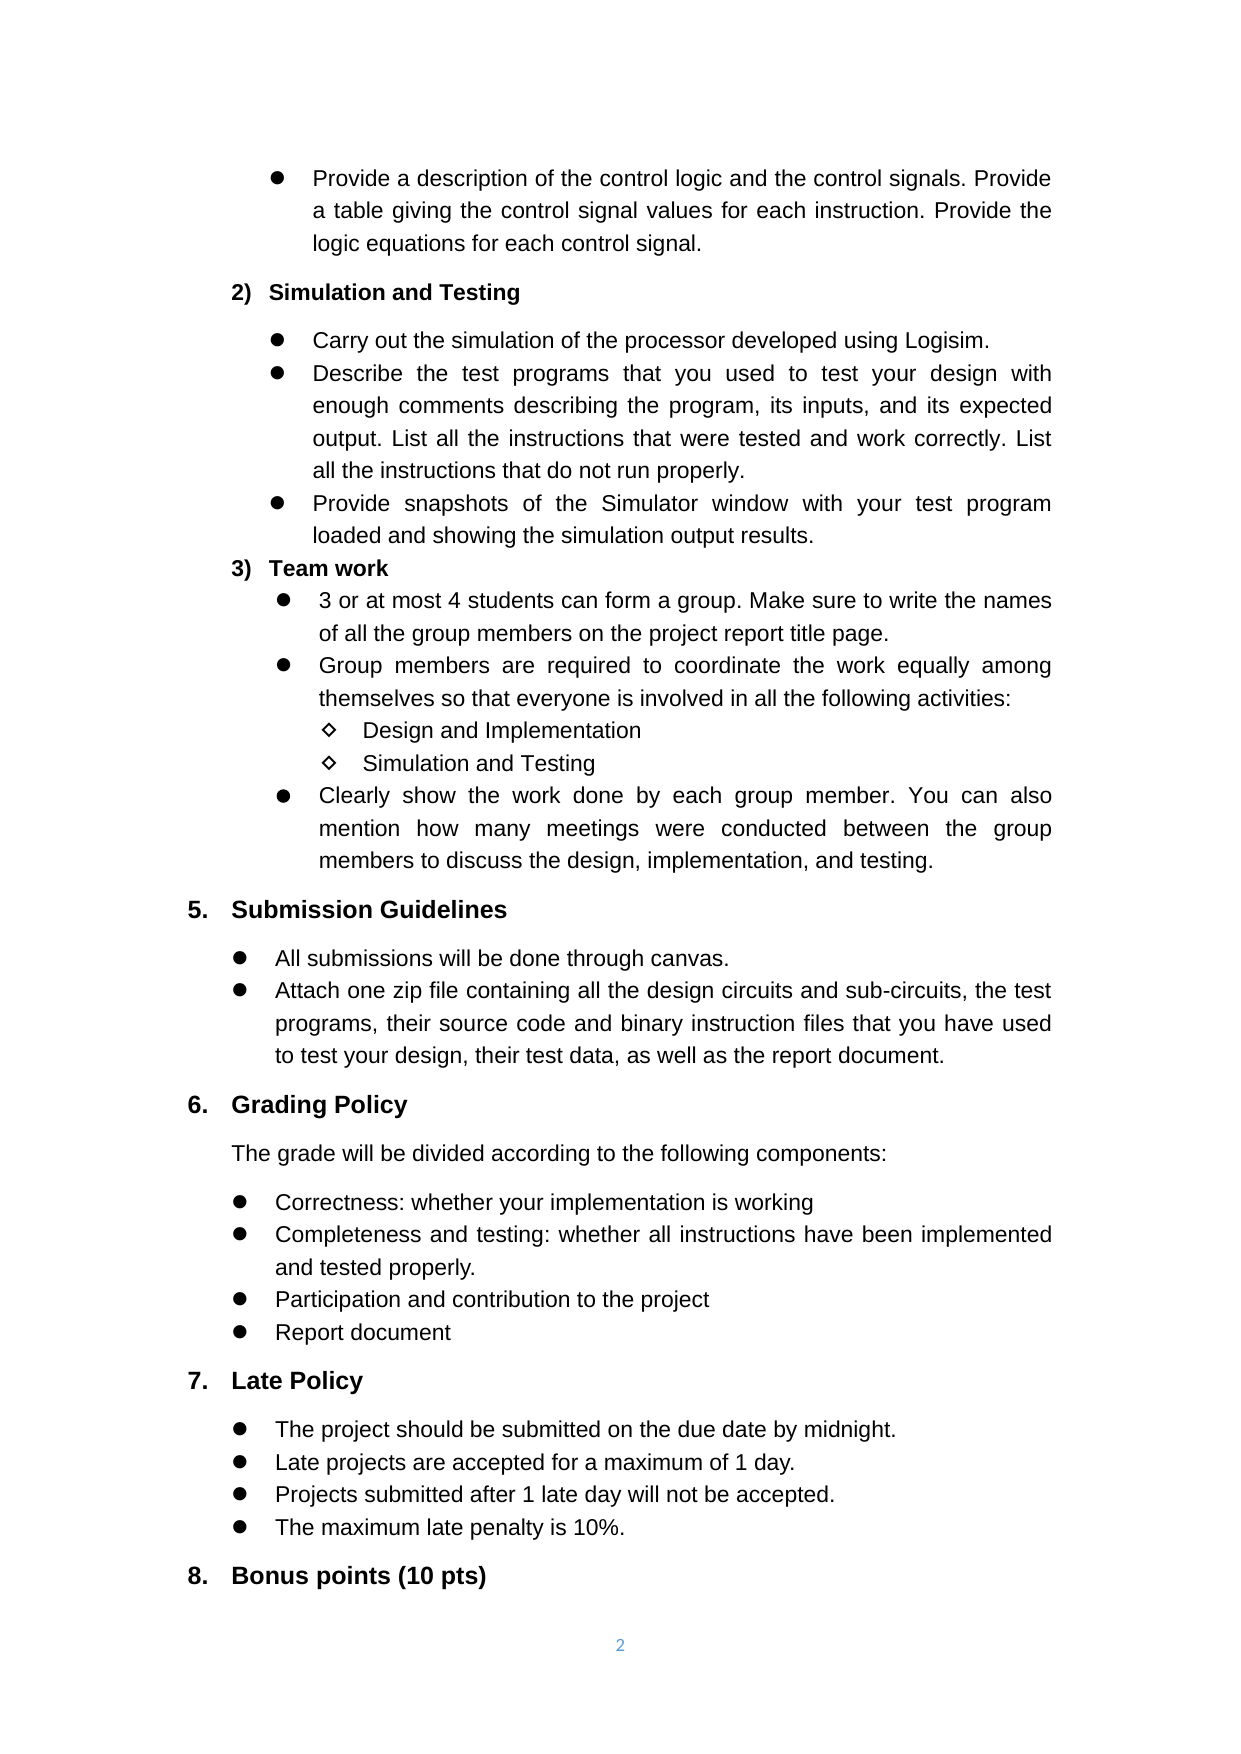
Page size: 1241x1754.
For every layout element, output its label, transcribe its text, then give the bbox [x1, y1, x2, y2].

list Provide a description of the control logic and the control signals. Provide a table giving the control signal values for each instruction. Provide the logic equations for each control signal. [269, 162, 1053, 259]
list The maximum late penalty is 10%. [231, 1511, 1053, 1543]
list Simulation and Testing [319, 747, 1053, 779]
list Completeness and testing: whether all instructions have been implemented and tested properly. [231, 1218, 1053, 1283]
list Group members are required to coordinate the work equally among themselves so that everyone is involved in all the following activities: [275, 649, 1053, 714]
text The grade will be divided according to the following components: [187, 1137, 1053, 1169]
list Provide snapshots of the Simulator window with your test program loaded and showing the simulation output results. [269, 487, 1053, 552]
list Simulation and Testing [231, 276, 1053, 308]
list Projects submitted after 1 late day will not be accepted. [231, 1478, 1053, 1511]
list The project should be submitted on the due date by midnight. [231, 1413, 1053, 1446]
list Bonus points (10 pts) [187, 1559, 1053, 1592]
list Describe the test programs that you used to test your design with enough comments describing the program, its inputs, and its expected output. List all the instructions that were tested and work correctly. List all the instructions that do not run properly. [269, 357, 1053, 487]
list All submissions will be done through canvas. [231, 942, 1053, 974]
list Carry out the simulation of the processor developed using Logisim. [269, 324, 1053, 357]
list Clearly show the work done by each group member. You can also mention how many meetings were conducted between the group members to discuss the design, implementation, and testing. [275, 779, 1053, 877]
list Participation and contribution to the project [231, 1283, 1053, 1316]
list Grading Policy [187, 1088, 1053, 1121]
list Design and Implementation [319, 714, 1053, 747]
list 3 or at most 4 students can form a group. Make sure to write the names of all the group members on the project report title page. [275, 584, 1053, 649]
list Submission Guidelines [187, 893, 1053, 926]
list Late Policy [187, 1364, 1053, 1397]
list Team work [231, 552, 1053, 584]
list Late projects are accepted for a maximum of 1 day. [231, 1446, 1053, 1478]
list Attach one zip file containing all the design circuits and sub-circuits, the test programs, their source code and binary instruction files that you have used to test your design, their test data, as well as the report document. [231, 974, 1053, 1072]
list Report document [231, 1316, 1053, 1348]
list Correctness: whether your implementation is working [231, 1186, 1053, 1218]
